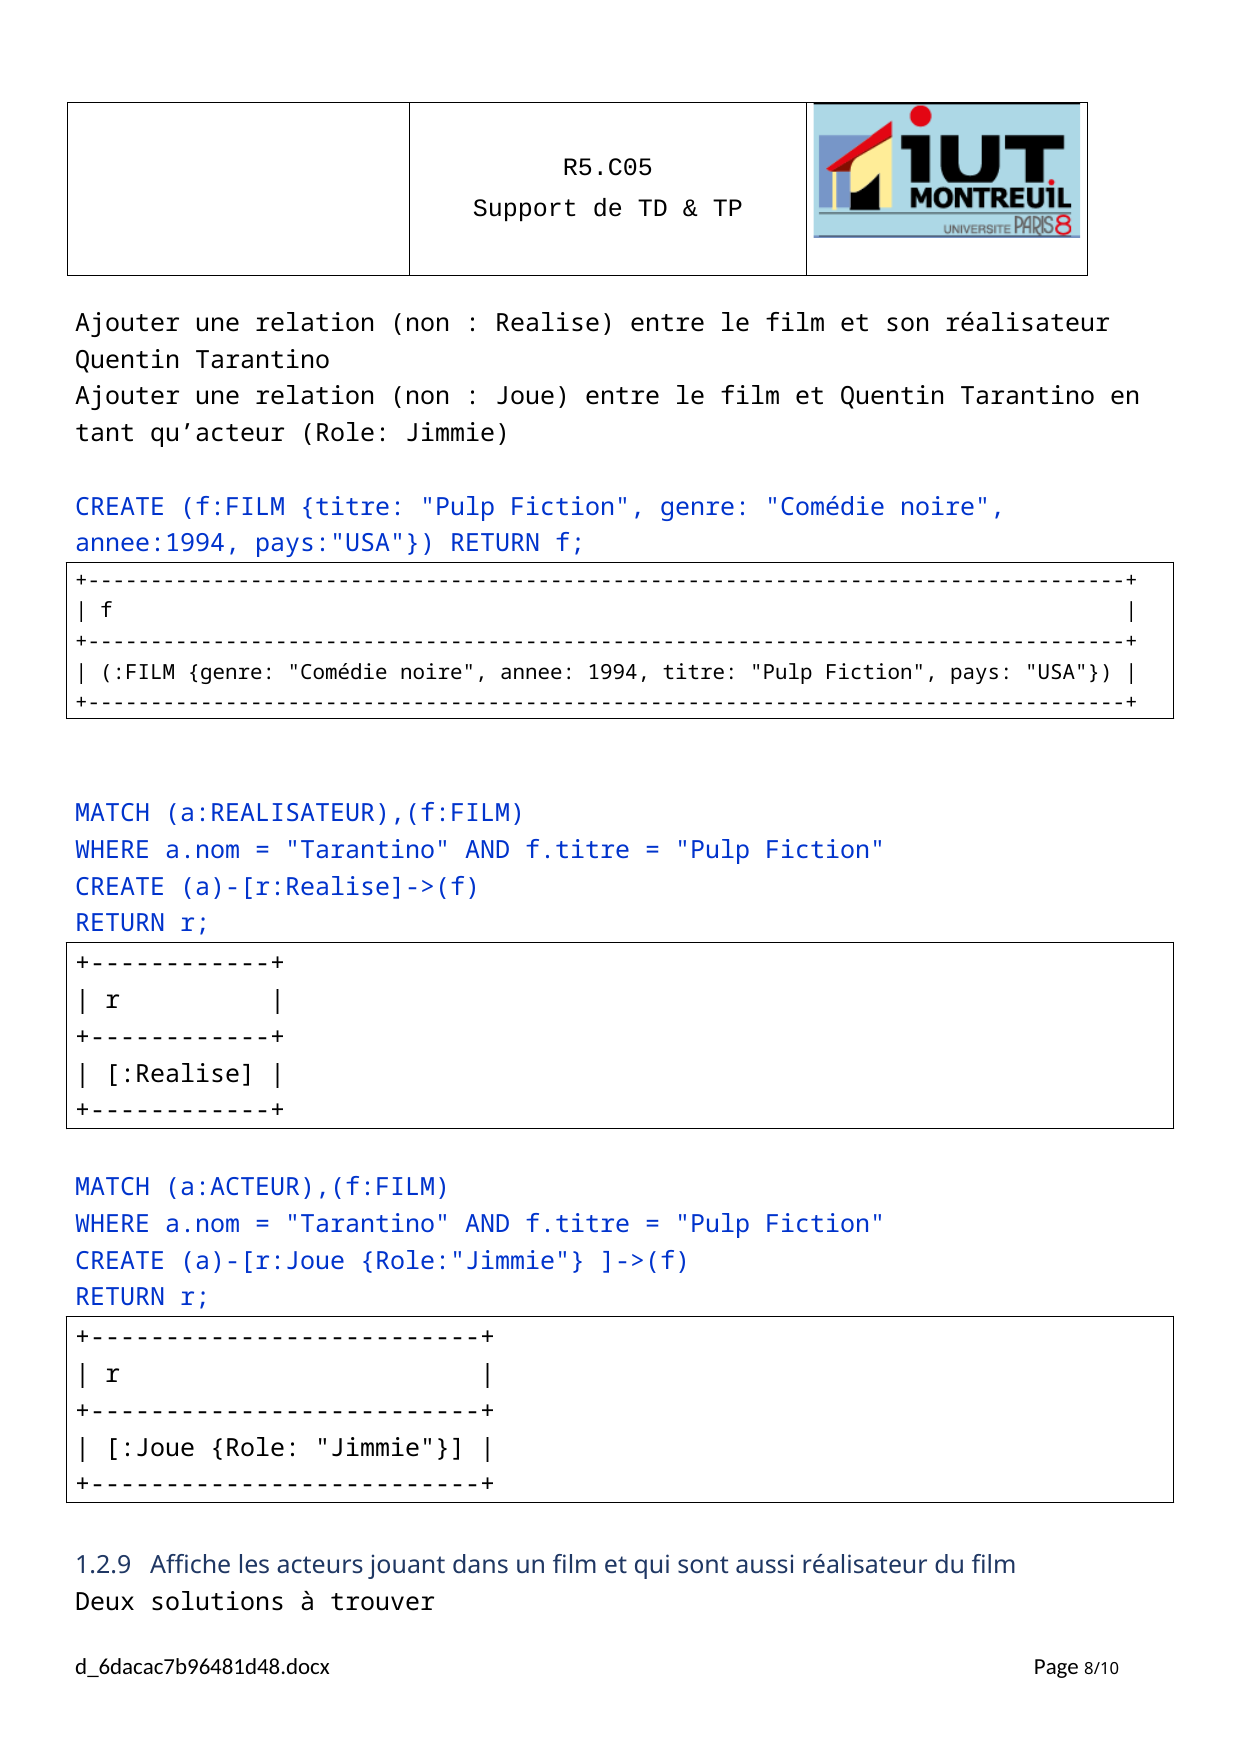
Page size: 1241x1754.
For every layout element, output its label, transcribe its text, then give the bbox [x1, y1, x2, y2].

text WHERE a.nom = "Tarantino" AND f.titre = "Pulp Fiction" [75, 1206, 1165, 1239]
text +------------+ [67, 1089, 1173, 1128]
text MATCH (a:REALISATEUR),(f:FILM) [75, 795, 1165, 829]
text RETURN r; [75, 1279, 1165, 1313]
text +------------+ [67, 943, 1173, 979]
text +--------------------------+ [67, 1317, 1173, 1353]
text CREATE (f:FILM {titre: "Pulp Fiction", genre: "Comédie noire", annee:1994, pays:"USA"}) RETURN f; [75, 488, 1165, 559]
text | (:FILM {genre: "Comédie noire", annee: 1994, titre: "Pulp Fiction", pays: "USA"}) | [67, 654, 1173, 684]
text +------------+ [67, 1015, 1173, 1052]
text | [:Realise] | [67, 1052, 1173, 1089]
text WHERE a.nom = "Tarantino" AND f.titre = "Pulp Fiction" [75, 832, 1165, 866]
text +-----------------------------------------------------------------------------------+ [67, 623, 1173, 654]
text | f | [67, 592, 1173, 623]
text | [:Joue {Role: "Jimmie"}] | [67, 1426, 1173, 1463]
text RETURN r; [75, 905, 1165, 939]
text Ajouter une relation (non : Joue) entre le film et Quentin Tarantino en tant qu’acteur (Role: Jimmie) [75, 378, 1165, 449]
text +--------------------------+ [67, 1463, 1173, 1502]
picture [813, 102, 1080, 238]
text +-----------------------------------------------------------------------------------+ [67, 563, 1173, 592]
text | r | [67, 1353, 1173, 1389]
text Deux solutions à trouver [75, 1584, 1165, 1618]
text | r | [67, 979, 1173, 1015]
subtitle Affiche les acteurs jouant dans un film et qui sont aussi réalisateur du film [75, 1547, 1165, 1581]
text +-----------------------------------------------------------------------------------+ [67, 684, 1173, 718]
text CREATE (a)-[r:Joue {Role:"Jimmie"} ]->(f) [75, 1242, 1165, 1276]
text +--------------------------+ [67, 1389, 1173, 1426]
text Ajouter une relation (non : Realise) entre le film et son réalisateur Quentin Tarantino [75, 304, 1165, 375]
text CREATE (a)-[r:Realise]->(f) [75, 868, 1165, 902]
text MATCH (a:ACTEUR),(f:FILM) [75, 1169, 1165, 1203]
